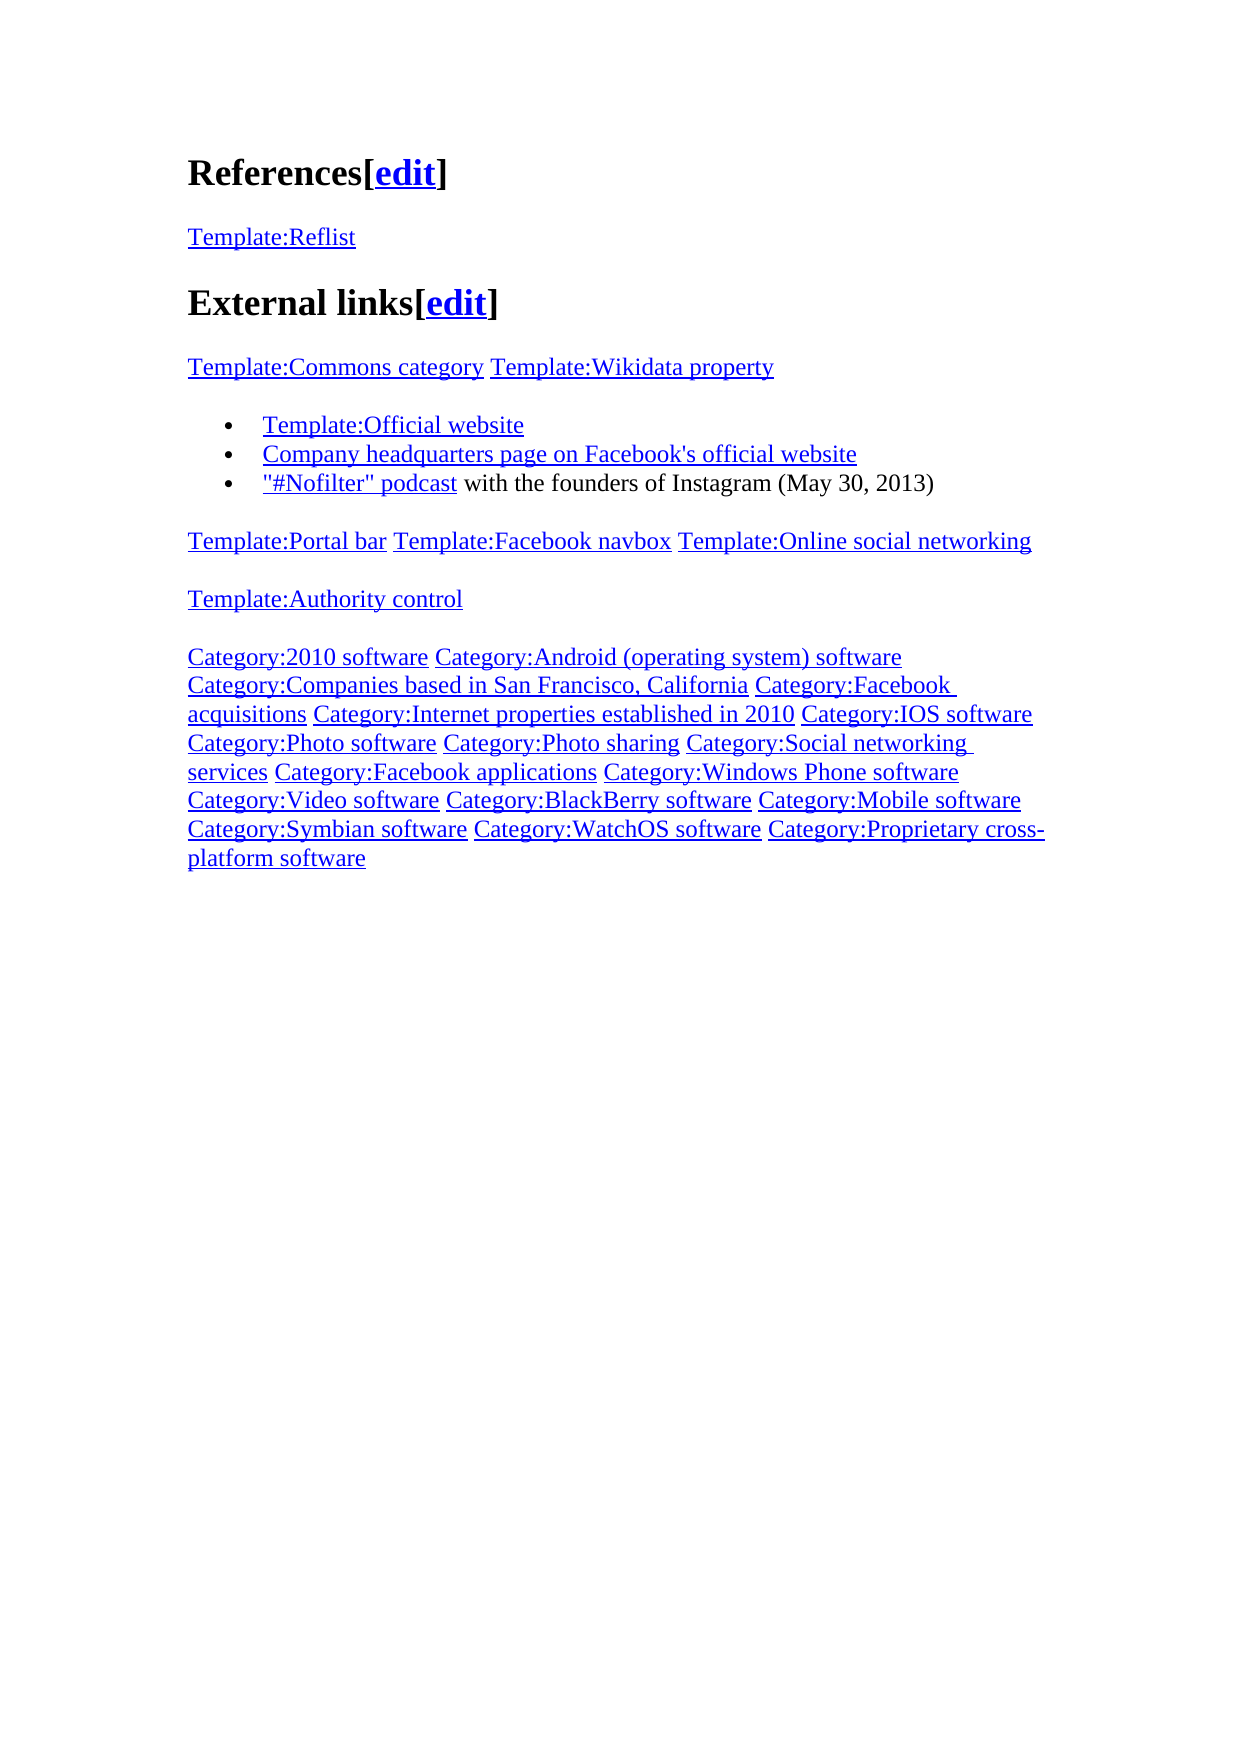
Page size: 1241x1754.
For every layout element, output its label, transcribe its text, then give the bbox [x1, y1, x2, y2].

text Template:Commons category Template:Wikidata property [187, 352, 1053, 381]
text Template:Reflist [187, 222, 1053, 251]
list Company headquarters page on Facebook's official website [225, 439, 1053, 468]
subtitle References[edit] [187, 150, 1053, 193]
list Template:Official website [225, 410, 1053, 439]
subtitle External links[edit] [187, 280, 1053, 323]
list "#Nofilter" podcast with the founders of Instagram (May 30, 2013) [225, 468, 1053, 497]
text Category:2010 software Category:Android (operating system) software Category:Companies based in San Francisco, California Category:Facebook acquisitions Category:Internet properties established in 2010 Category:IOS software Category:Photo software Category:Photo sharing Category:Social networking services Category:Facebook applications Category:Windows Phone software Category:Video software Category:BlackBerry software Category:Mobile software Category:Symbian software Category:WatchOS software Category:Proprietary cross-platform software [187, 642, 1053, 872]
text Template:Portal bar Template:Facebook navbox Template:Online social networking [187, 526, 1053, 554]
text Template:Authority control [187, 584, 1053, 612]
